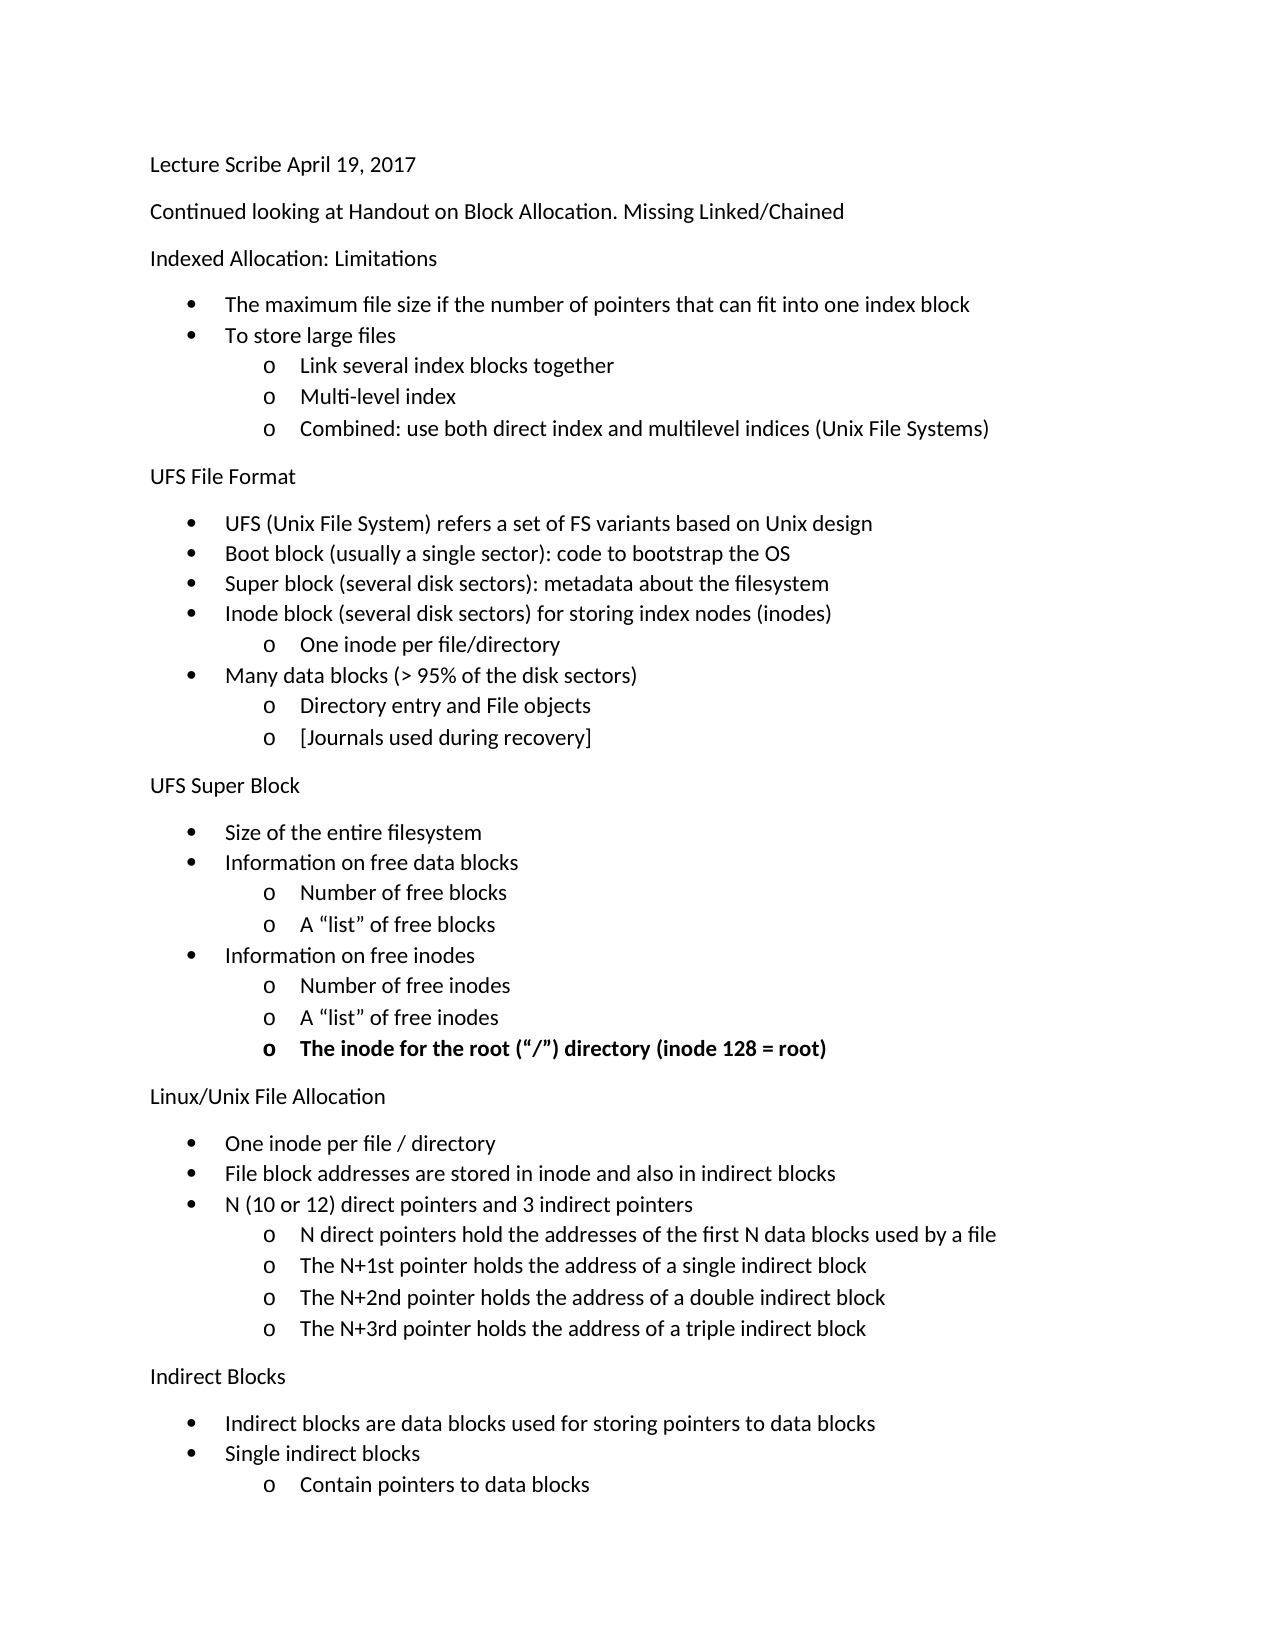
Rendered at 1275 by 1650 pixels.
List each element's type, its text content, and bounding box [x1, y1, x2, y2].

text Linux/Unix File Allocation [150, 1082, 1125, 1111]
text Indexed Allocation: Limitations [150, 244, 1125, 272]
list Super block (several disk sectors): metadata about the filesystem [187, 569, 1125, 597]
list N (10 or 12) direct pointers and 3 indirect pointers [187, 1190, 1125, 1218]
list Boot block (usually a single sector): code to bootstrap the OS [187, 539, 1125, 567]
list A “list” of free blocks [262, 910, 1125, 939]
list To store large files [187, 321, 1125, 349]
list The N+2nd pointer holds the address of a double indirect block [262, 1283, 1125, 1312]
list Single indirect blocks [187, 1439, 1125, 1468]
list Number of free blocks [262, 878, 1125, 907]
text UFS File Format [150, 462, 1125, 490]
list Size of the entire filesystem [187, 818, 1125, 846]
list Contain pointers to data blocks [262, 1470, 1125, 1499]
list Information on free inodes [187, 941, 1125, 969]
text Lecture Scribe April 19, 2017 [150, 150, 1125, 178]
list Many data blocks (> 95% of the disk sectors) [187, 661, 1125, 689]
list File block addresses are stored in inode and also in indirect blocks [187, 1159, 1125, 1188]
list Combined: use both direct index and multilevel indices (Unix File Systems) [262, 414, 1125, 443]
list The inode for the root (“/”) directory (inode 128 = root) [262, 1034, 1125, 1063]
list Link several index blocks together [262, 351, 1125, 380]
list N direct pointers hold the addresses of the first N data blocks used by a file [262, 1220, 1125, 1249]
list Indirect blocks are data blocks used for storing pointers to data blocks [187, 1409, 1125, 1437]
list Number of free inodes [262, 971, 1125, 1001]
list A “list” of free inodes [262, 1003, 1125, 1032]
text Continued looking at Handout on Block Allocation. Missing Linked/Chained [150, 197, 1125, 225]
text Indirect Blocks [150, 1362, 1125, 1391]
list The N+3rd pointer holds the address of a triple indirect block [262, 1314, 1125, 1343]
list Directory entry and File objects [262, 691, 1125, 721]
text UFS Super Block [150, 771, 1125, 799]
list Multi-level index [262, 382, 1125, 412]
list One inode per file/directory [262, 630, 1125, 659]
list The maximum file size if the number of pointers that can fit into one index block [187, 291, 1125, 319]
list Inode block (several disk sectors) for storing index nodes (inodes) [187, 599, 1125, 628]
list One inode per file / directory [187, 1129, 1125, 1157]
list [Journals used during recovery] [262, 723, 1125, 752]
list The N+1st pointer holds the address of a single indirect block [262, 1251, 1125, 1281]
list UFS (Unix File System) refers a set of FS variants based on Unix design [187, 509, 1125, 537]
list Information on free data blocks [187, 848, 1125, 876]
